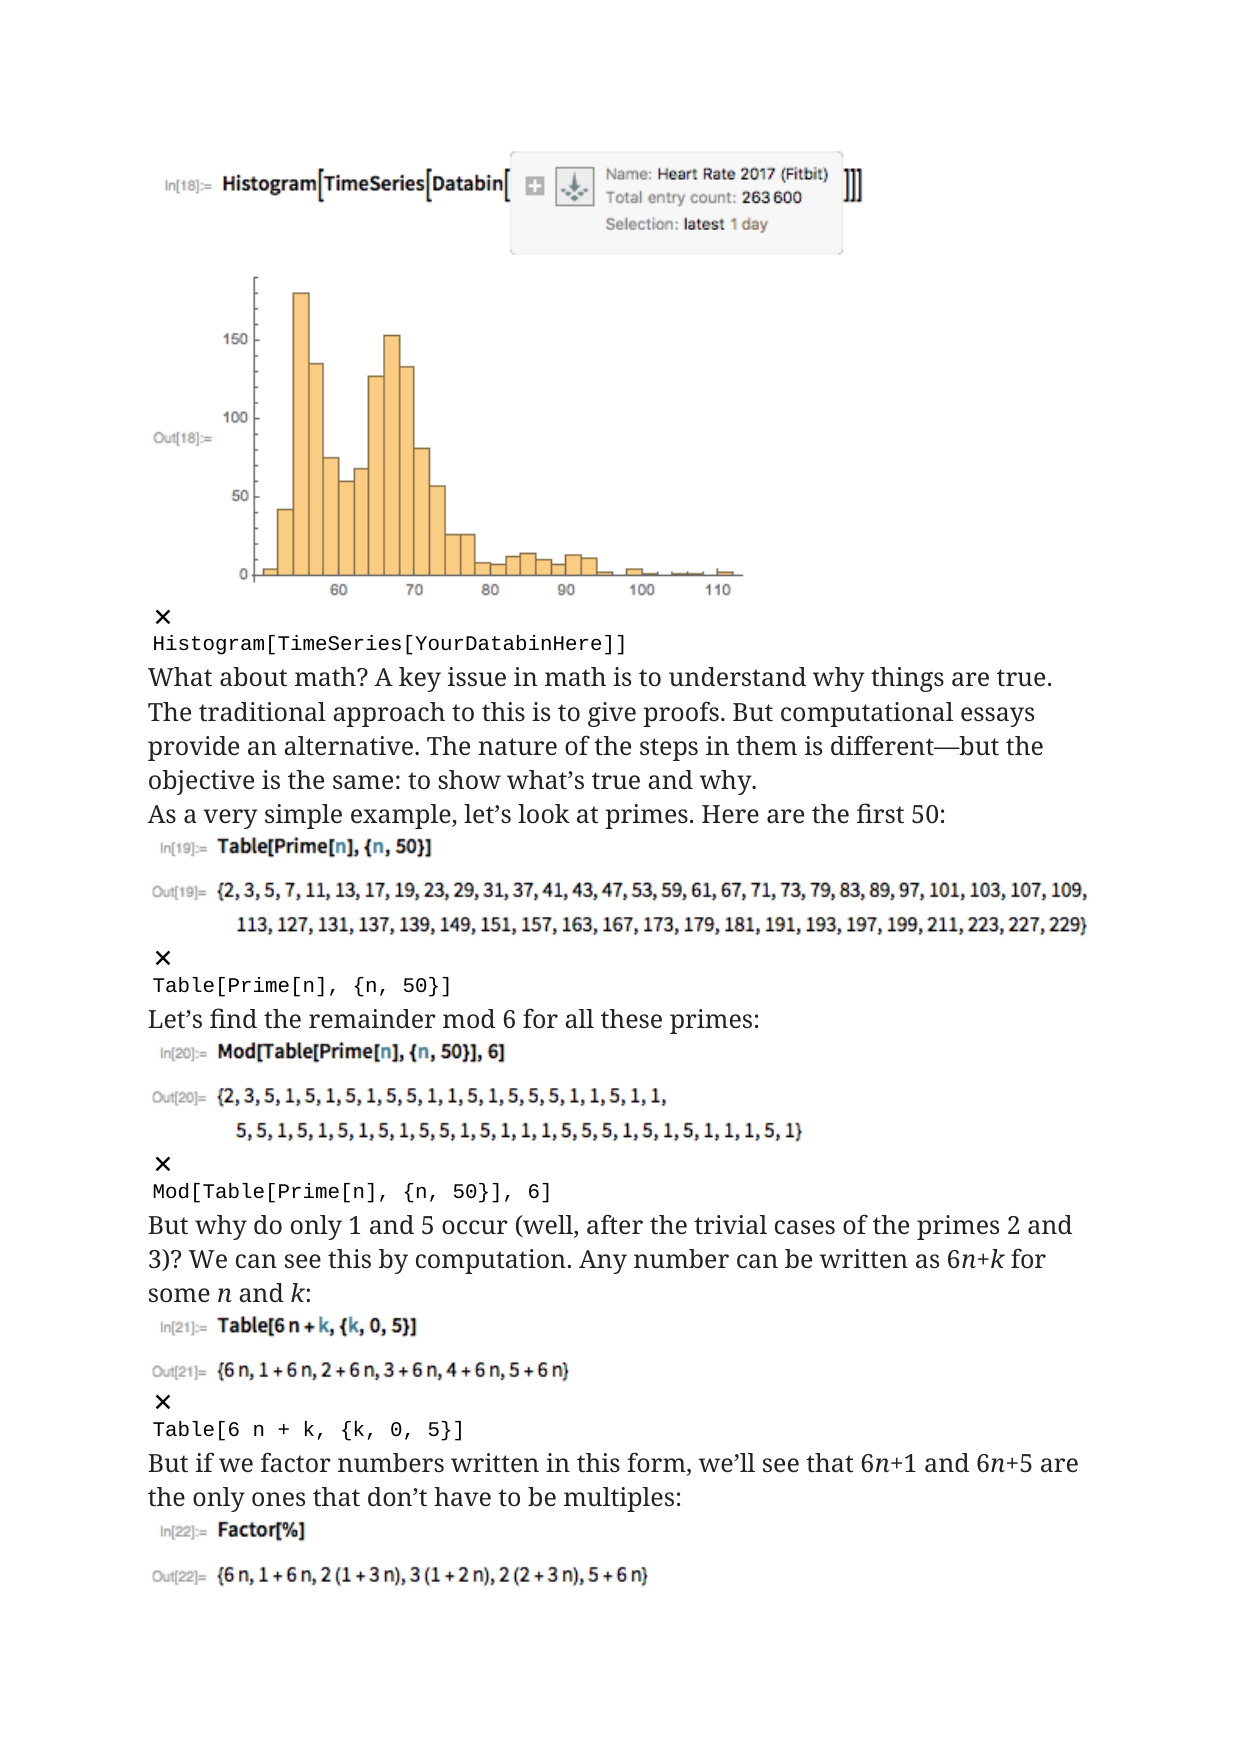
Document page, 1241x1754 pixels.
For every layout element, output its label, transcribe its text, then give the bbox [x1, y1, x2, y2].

text As a very simple example, let’s look at primes. Here are the first 50: [148, 796, 1093, 830]
table_header ✕ Table[6 n + k, {k, 0, 5}] [146, 1310, 581, 1446]
table_header ✕ Factor[%] [146, 1514, 662, 1592]
picture [152, 150, 867, 600]
text But why do only 1 and 5 occur (well, after the trivial cases of the primes 2 and 3)? We can see this by computation. Any number can be written as 6n+k for some n and k: [148, 1207, 1093, 1309]
table_header ✕ Table[Prime[n], {n, 50}] [146, 830, 1102, 1002]
picture [152, 1312, 569, 1385]
picture [152, 833, 1089, 941]
text But if we factor numbers written in this form, we’ll see that 6n+1 and 6n+5 are the only ones that don’t have to be multiples: [148, 1446, 1093, 1514]
picture [152, 1517, 648, 1590]
picture [152, 1039, 802, 1147]
table_header ✕ Mod[Table[Prime[n], {n, 50}], 6] [146, 1036, 815, 1207]
text What about math? A key issue in math is to understand why things are true. The traditional approach to this is to give proofs. But computational essays provide an alternative. The nature of the steps in them is different—but the objective is the same: to show what’s true and why. [148, 660, 1093, 796]
table_header ✕ Histogram[TimeSeries[YourDatabinHere]] [146, 148, 880, 660]
text Let’s find the remainder mod 6 for all these primes: [148, 1002, 1093, 1036]
